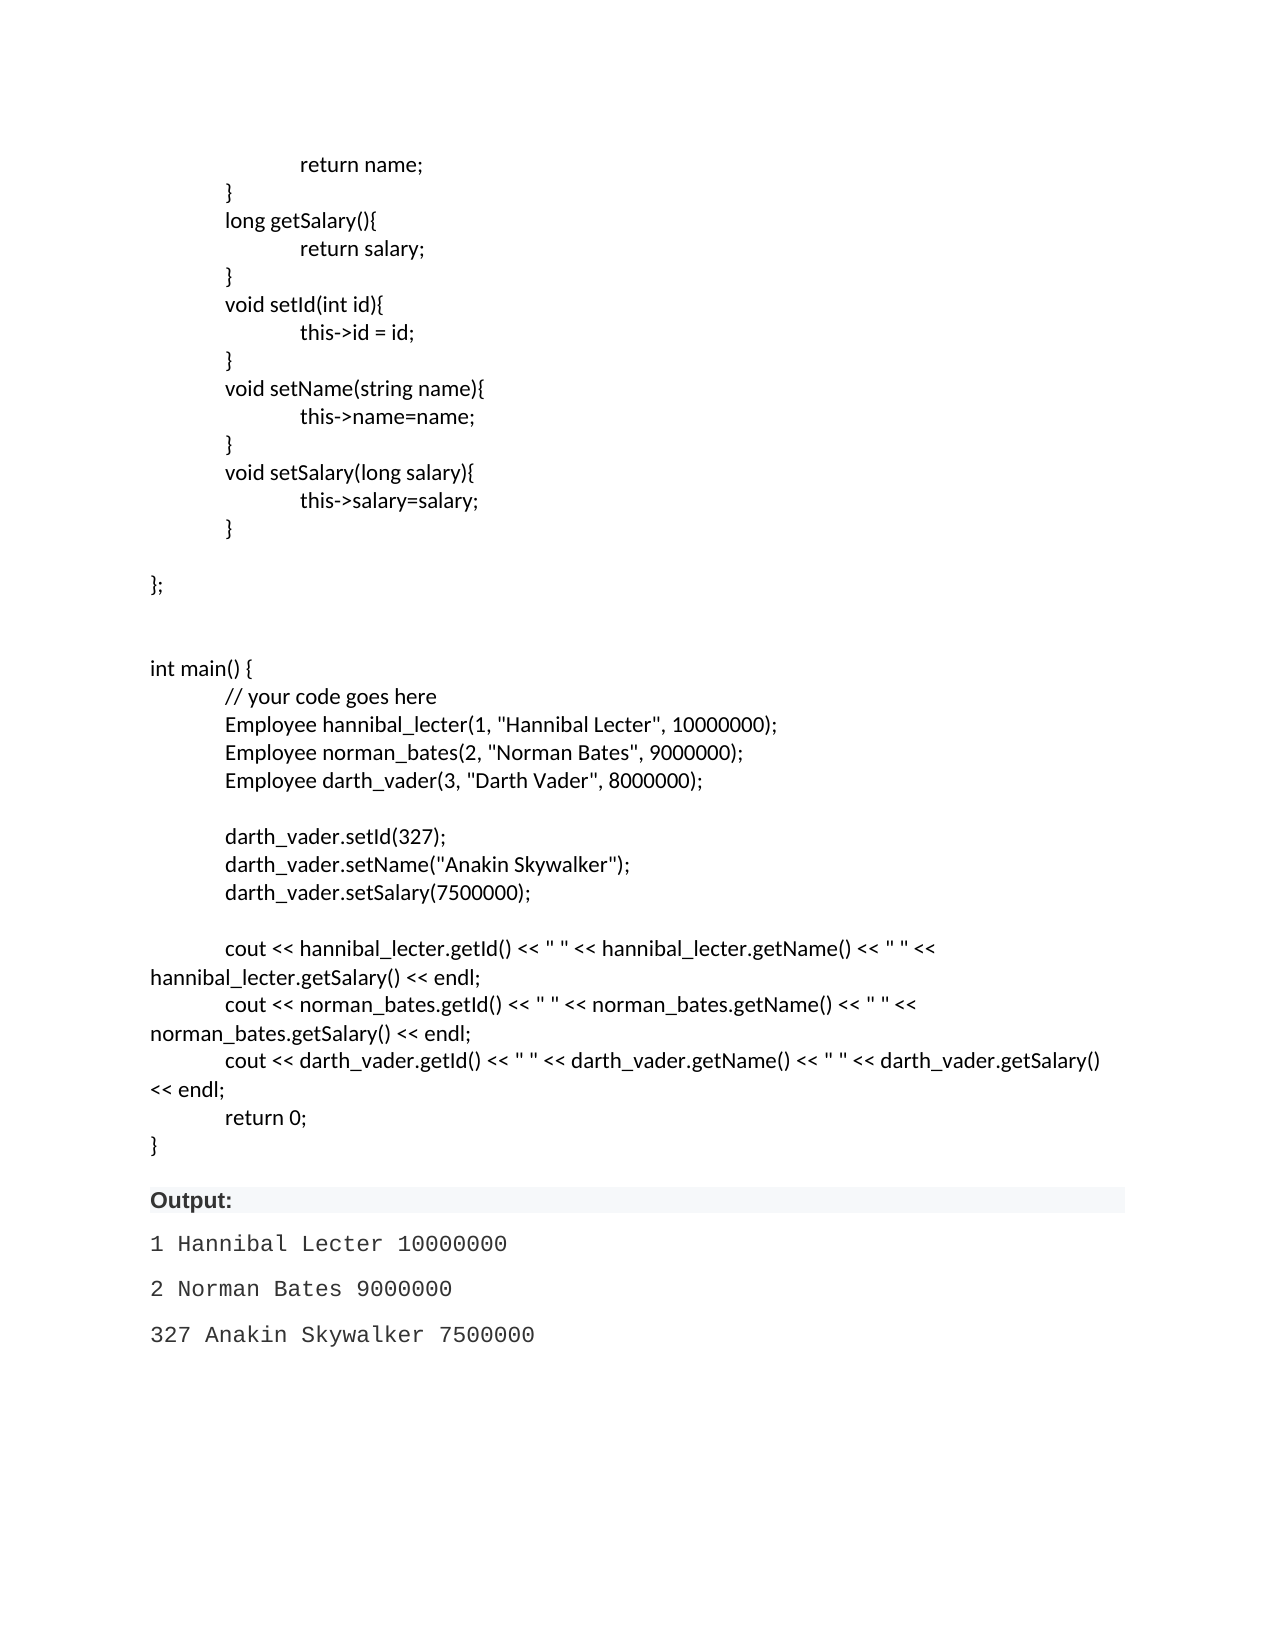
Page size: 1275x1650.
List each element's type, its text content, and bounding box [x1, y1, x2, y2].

text // your code goes here [150, 682, 1125, 710]
text this->name=name; [150, 402, 1125, 430]
text }; [150, 570, 1125, 598]
text cout << norman_bates.getId() << " " << norman_bates.getName() << " " << norman_bates.getSalary() << endl; [150, 991, 1125, 1047]
text int main() { [150, 654, 1125, 682]
text void setId(int id){ [150, 290, 1125, 318]
text } [150, 1131, 1125, 1159]
text Employee darth_vader(3, "Darth Vader", 8000000); [150, 766, 1125, 794]
text Output: [150, 1187, 1125, 1213]
text this->salary=salary; [150, 486, 1125, 514]
text void setName(string name){ [150, 374, 1125, 402]
text } [150, 430, 1125, 458]
text 1 Hannibal Lecter 10000000 [150, 1213, 1125, 1258]
text 327 Anakin Skywalker 7500000 [150, 1304, 1125, 1349]
text darth_vader.setName("Anakin Skywalker"); [150, 851, 1125, 878]
text this->id = id; [150, 318, 1125, 346]
text } [150, 346, 1125, 374]
text return name; [150, 150, 1125, 178]
text void setSalary(long salary){ [150, 458, 1125, 486]
text darth_vader.setSalary(7500000); [150, 878, 1125, 907]
text long getSalary(){ [150, 206, 1125, 234]
text return 0; [150, 1103, 1125, 1131]
text } [150, 514, 1125, 542]
text cout << hannibal_lecter.getId() << " " << hannibal_lecter.getName() << " " << hannibal_lecter.getSalary() << endl; [150, 934, 1125, 991]
text Employee norman_bates(2, "Norman Bates", 9000000); [150, 738, 1125, 766]
text return salary; [150, 234, 1125, 262]
text cout << darth_vader.getId() << " " << darth_vader.getName() << " " << darth_vader.getSalary() << endl; [150, 1047, 1125, 1103]
text } [150, 262, 1125, 290]
text Employee hannibal_lecter(1, "Hannibal Lecter", 10000000); [150, 710, 1125, 738]
text 2 Norman Bates 9000000 [150, 1258, 1125, 1304]
text } [150, 178, 1125, 206]
text darth_vader.setId(327); [150, 822, 1125, 851]
